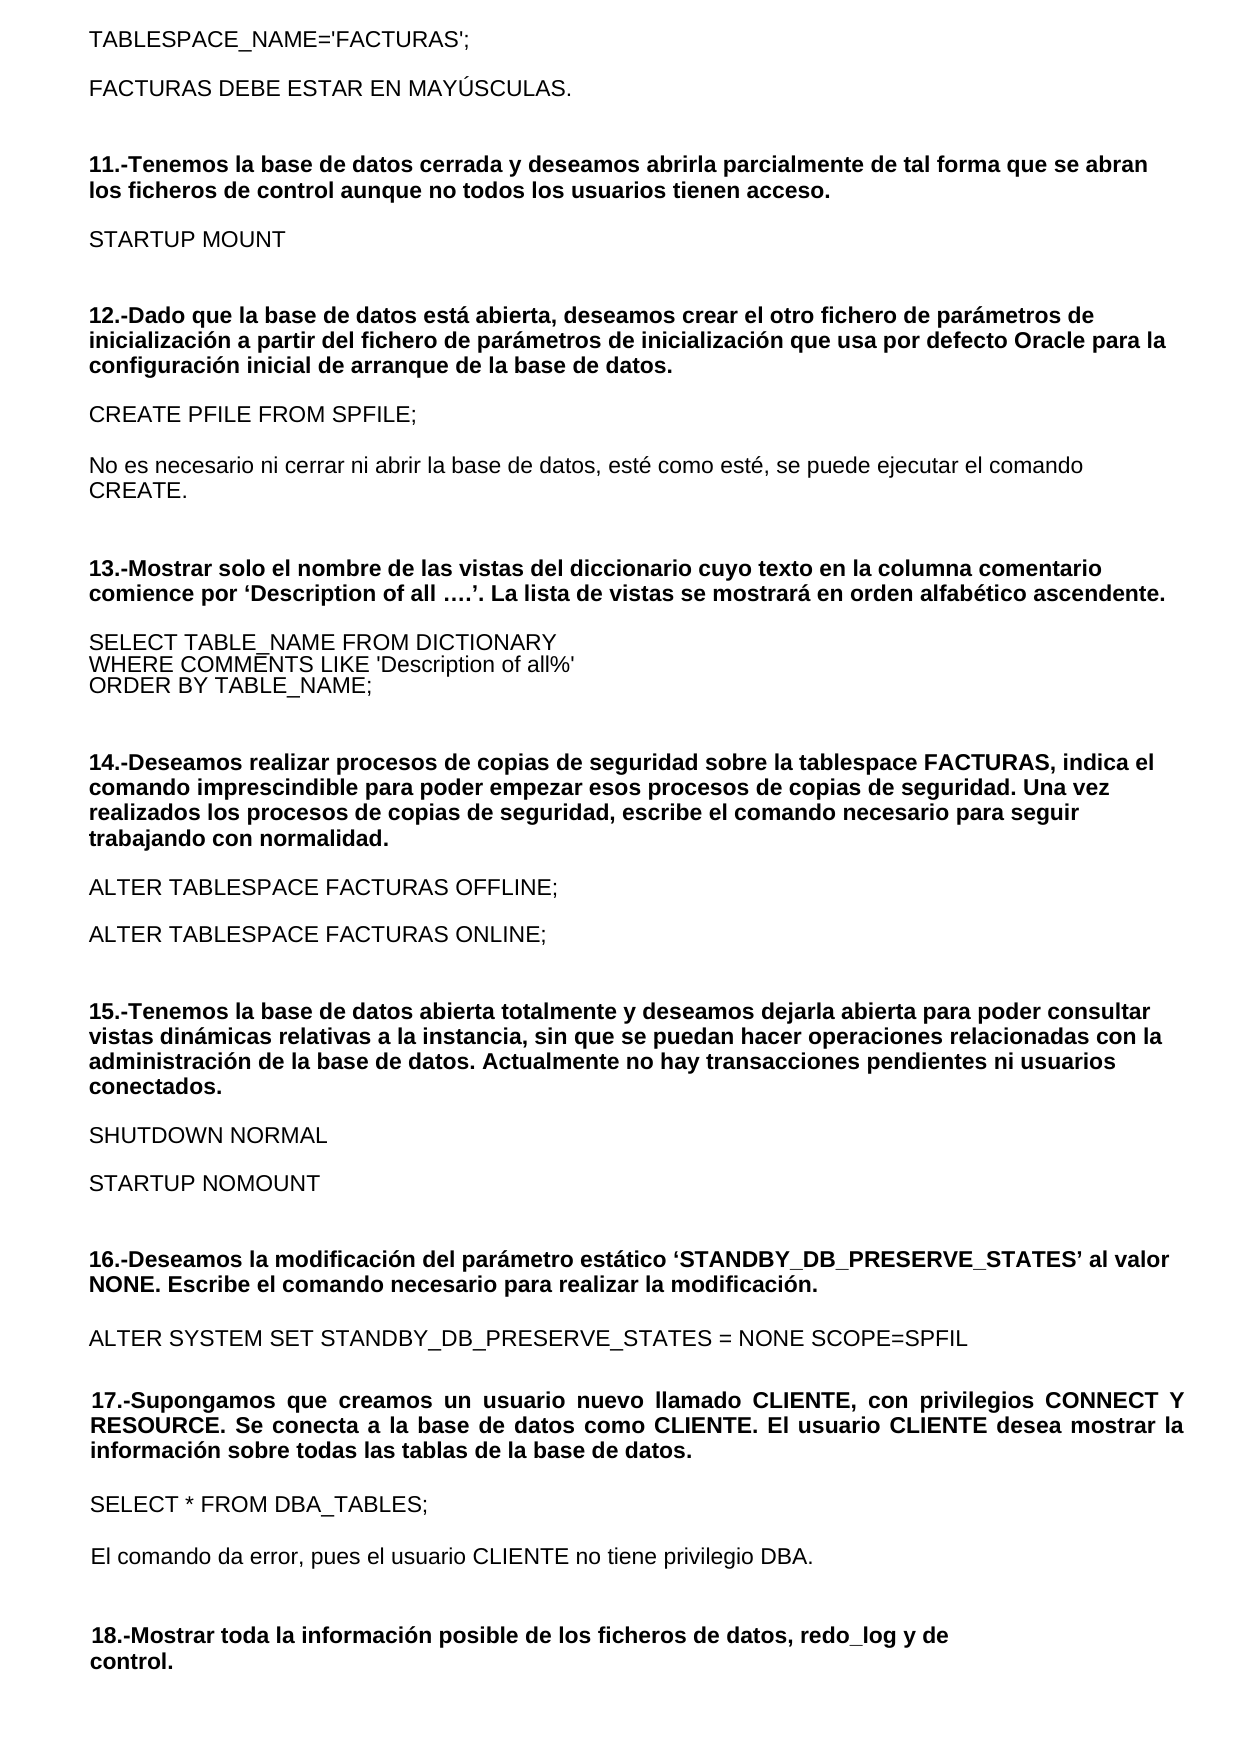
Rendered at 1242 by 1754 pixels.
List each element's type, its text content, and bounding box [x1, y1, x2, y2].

text WHERE COMMENTS LIKE 'Description of all%' [88, 655, 1185, 677]
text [88, 27, 1185, 52]
text ALTER TABLESPACE FACTURAS ONLINE; [88, 925, 1185, 947]
text 16.-Deseamos la modificación del parámetro estático ‘STANDBY_DB_PRESERVE_STATES’ al valor NONE. Escribe el comando necesario para realizar la modificación. [88, 1248, 1185, 1298]
text SELECT TABLE_NAME FROM DICTIONARY [88, 633, 1185, 655]
text ALTER TABLESPACE FACTURAS OFFLINE; [88, 878, 1185, 899]
text ORDER BY TABLE_NAME; [88, 677, 1185, 698]
text FACTURAS DEBE ESTAR EN MAYÚSCULAS. [88, 79, 1185, 101]
text El comando da error, pues el usuario CLIENTE no tiene privilegio DBA. [90, 1543, 1185, 1569]
text CREATE PFILE FROM SPFILE; [88, 406, 1185, 427]
text 13.-Mostrar solo el nombre de las vistas del diccionario cuyo texto en la columna comentario comience por ‘Description of all ….’. La lista de vistas se mostrará en orden alfabético ascendente. [88, 557, 1185, 607]
text 15.-Tenemos la base de datos abierta totalmente y deseamos dejarla abierta para poder consultar vistas dinámicas relativas a la instancia, sin que se puedan hacer operaciones relacionadas con la administración de la base de datos. Actualmente no hay transacciones pendientes ni usuarios conectados. [88, 999, 1185, 1099]
text STARTUP MOUNT [88, 230, 1185, 251]
text ALTER SYSTEM SET STANDBY_DB_PRESERVE_STATES = NONE SCOPE=SPFIL [88, 1324, 1185, 1351]
text SHUTDOWN NORMAL [88, 1126, 1185, 1148]
text 17.-Supongamos que creamos un usuario nuevo llamado CLIENTE, con privilegios CONNECT Y RESOURCE. Se conecta a la base de datos como CLIENTE. El usuario CLIENTE desea mostrar la información sobre todas las tablas de la base de datos. [90, 1389, 1185, 1464]
text 11.-Tenemos la base de datos cerrada y deseamos abrirla parcialmente de tal forma que se abran los ficheros de control aunque no todos los usuarios tienen acceso. [88, 153, 1185, 203]
text 18.-Mostrar toda la información posible de los ficheros de datos, redo_log y de control. [89, 1622, 968, 1674]
text No es necesario ni cerrar ni abrir la base de datos, esté como esté, se puede ejecutar el comando CREATE. [88, 453, 1185, 503]
text SELECT * FROM DBA_TABLES; [89, 1491, 1185, 1517]
text STARTUP NOMOUNT [88, 1174, 1185, 1195]
text 14.-Deseamos realizar procesos de copias de seguridad sobre la tablespace FACTURAS, indica el comando imprescindible para poder empezar esos procesos de copias de seguridad. Una vez realizados los procesos de copias de seguridad, escribe el comando necesario para seguir trabajando con normalidad. [88, 751, 1185, 851]
text 12.-Dado que la base de datos está abierta, deseamos crear el otro fichero de parámetros de inicialización a partir del fichero de parámetros de inicialización que usa por defecto Oracle para la configuración inicial de arranque de la base de datos. [88, 304, 1185, 379]
